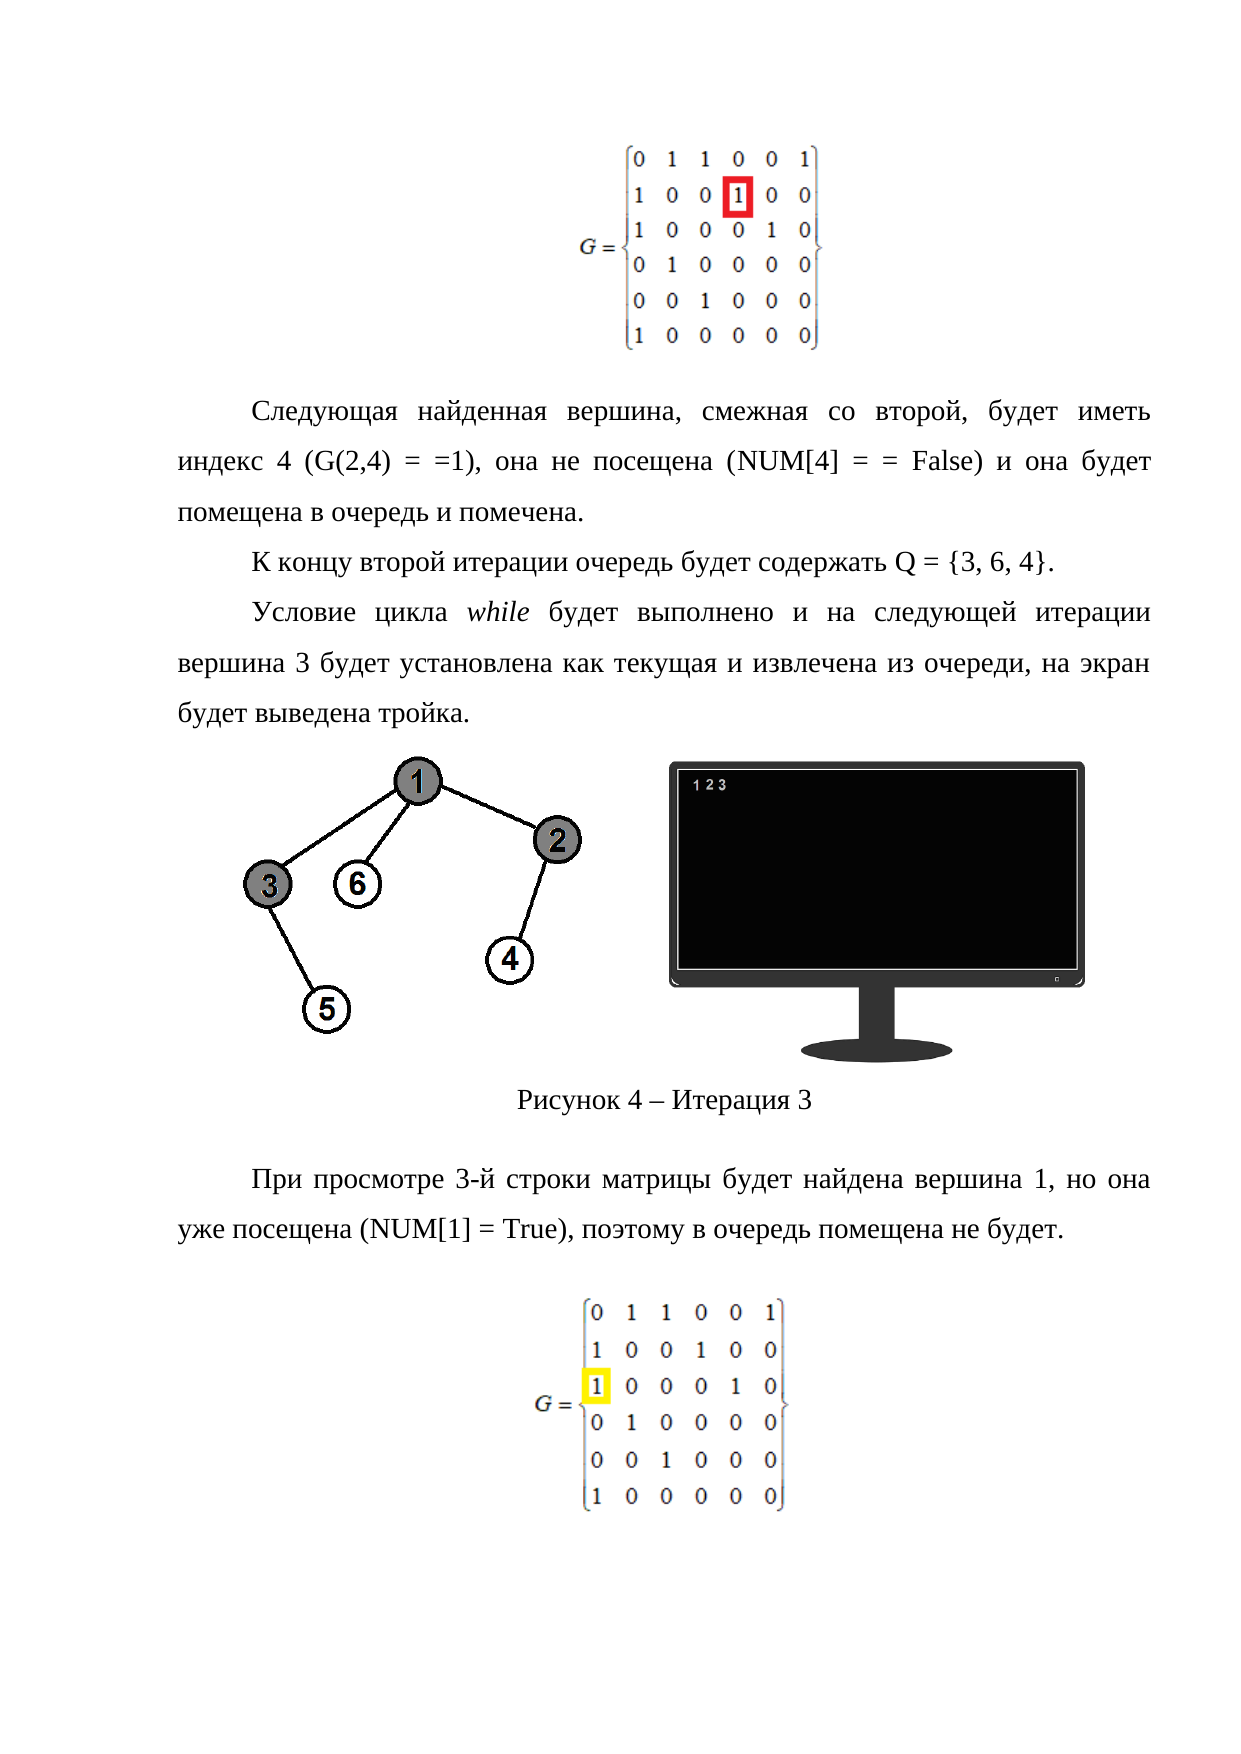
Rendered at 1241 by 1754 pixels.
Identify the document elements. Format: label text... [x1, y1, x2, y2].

text Следующая найденная вершина, смежная со второй, будет иметь индекс 4 (G(2,4) = =1), она не посещена (NUM[4] = = False) и она будет помещена в очередь и помечена. [177, 393, 1152, 527]
picture [488, 1261, 841, 1562]
text Рисунок 4 – Итерация 3 [177, 1082, 1152, 1116]
picture [214, 745, 1115, 1070]
text К концу второй итерации очередь будет содержать Q = {3, 6, 4}. [177, 544, 1152, 578]
text Условие цикла while будет выполнено и на следующей итерации вершина 3 будет установлена как текущая и извлечена из очереди, на экран будет выведена тройка. [177, 594, 1152, 728]
text При просмотре 3-й строки матрицы будет найдена вершина 1, но она уже посещена (NUM[1] = True), поэтому в очередь помещена не будет. [177, 1161, 1152, 1245]
picture [553, 118, 850, 382]
